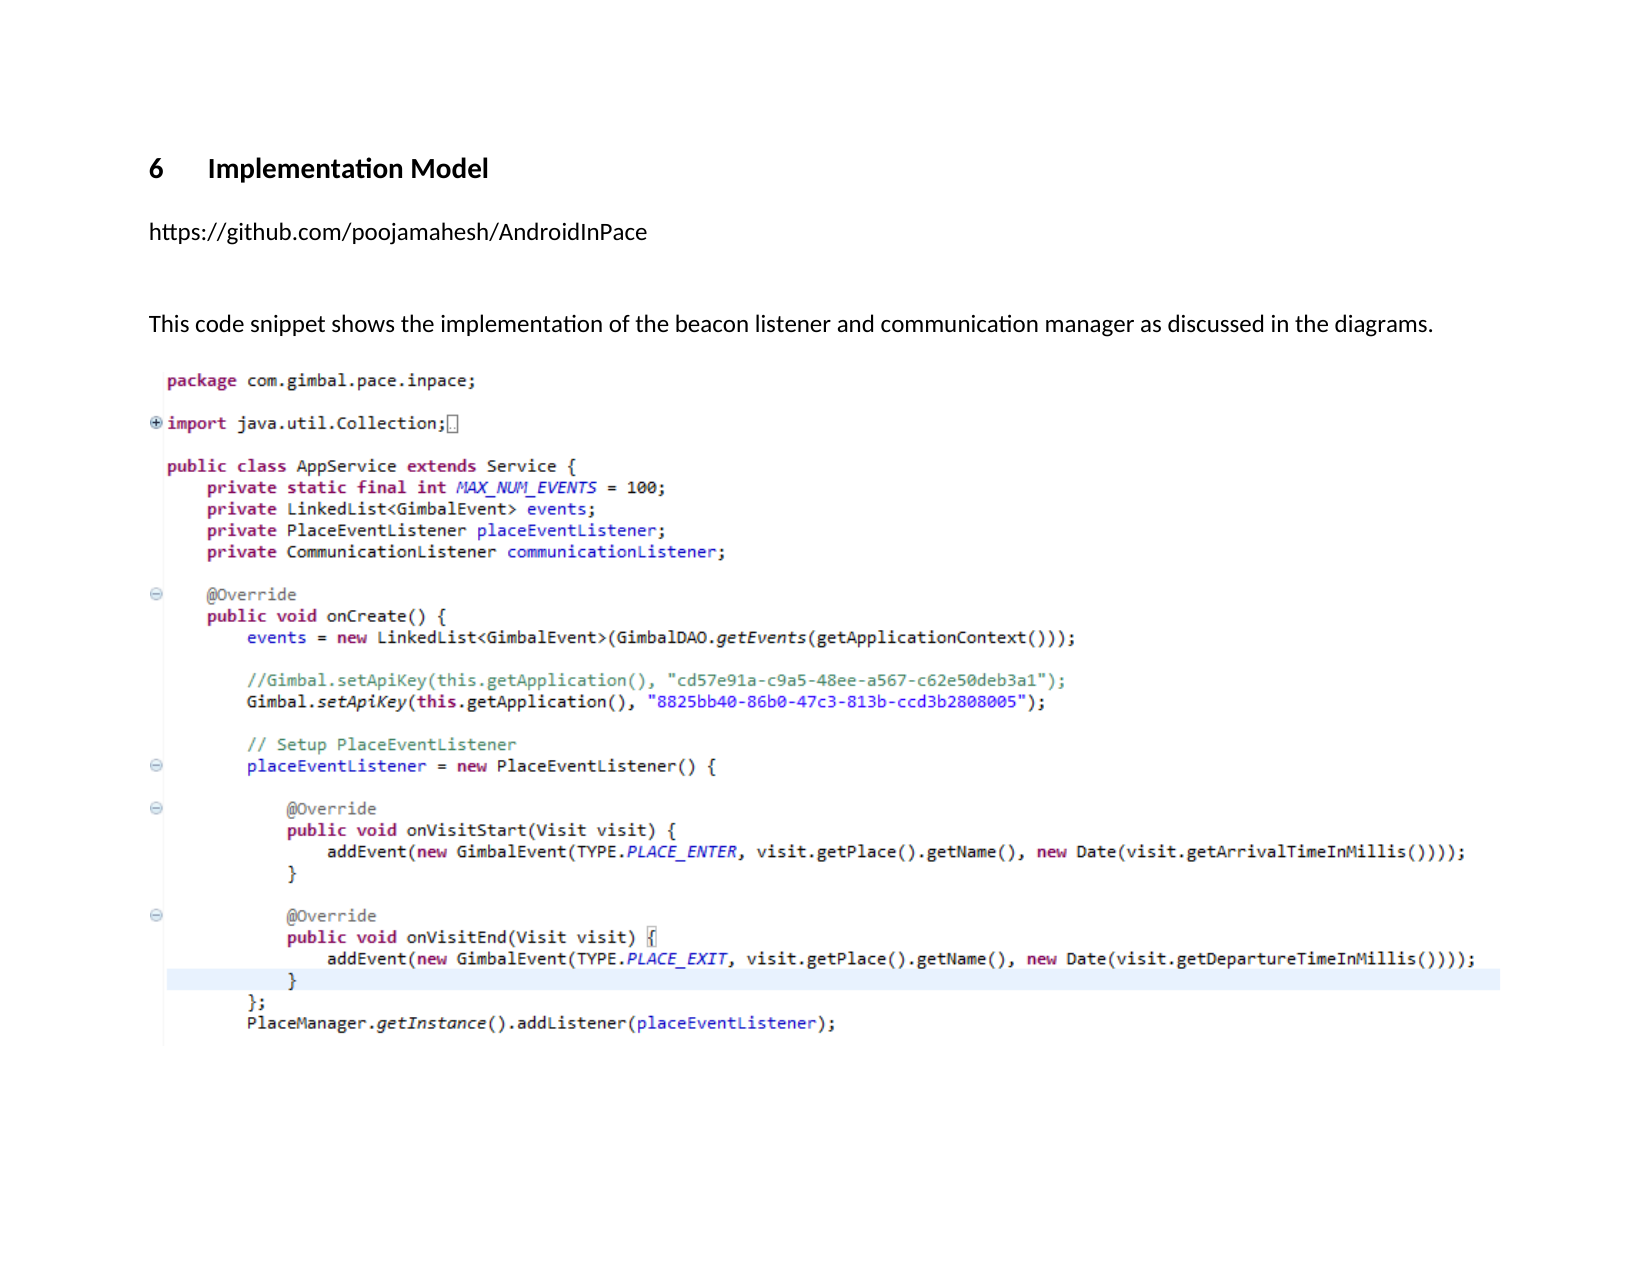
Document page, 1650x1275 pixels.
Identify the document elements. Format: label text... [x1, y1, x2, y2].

subtitle 6 Implementation Model [148, 150, 1500, 186]
text This code snippet shows the implementation of the beacon listener and communication manager as discussed in the diagrams. [148, 308, 1490, 338]
text https://github.com/poojamahesh/AndroidInPace [148, 217, 1490, 247]
picture [150, 372, 1500, 1046]
